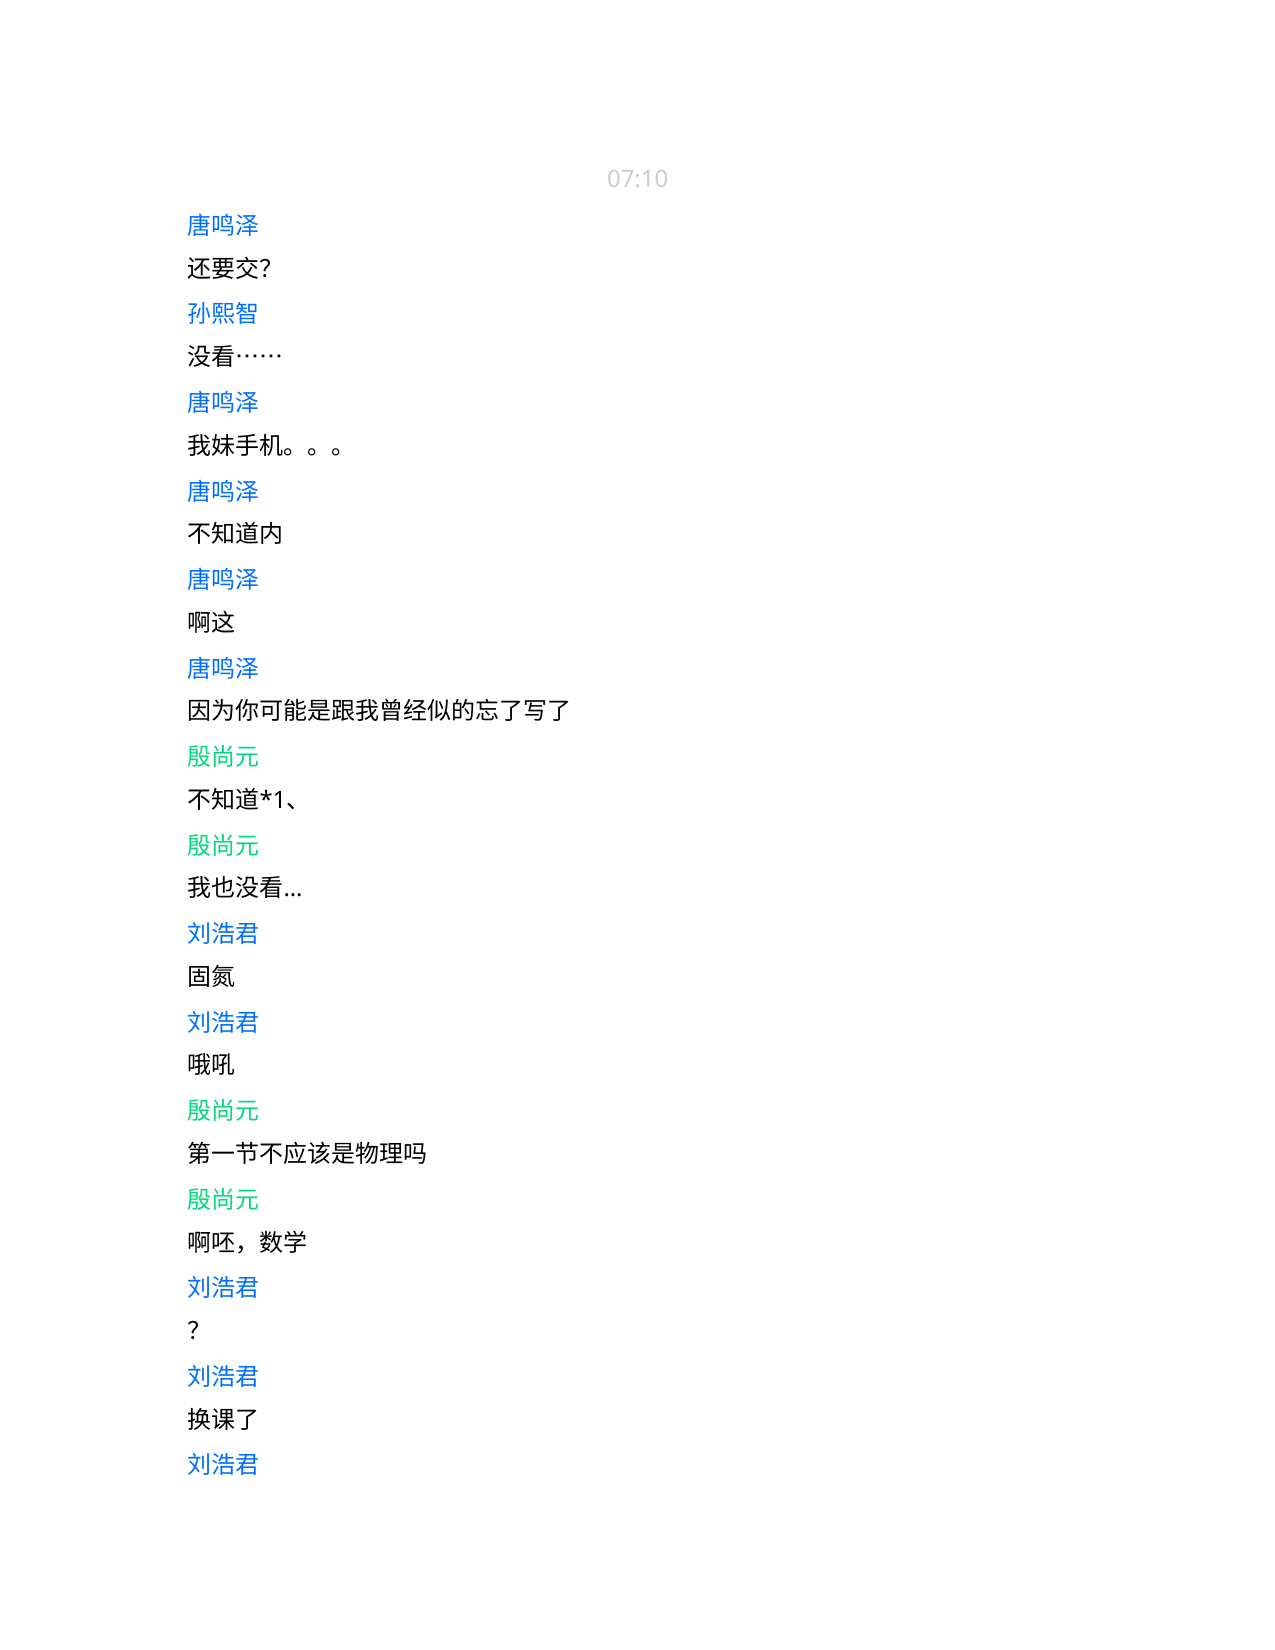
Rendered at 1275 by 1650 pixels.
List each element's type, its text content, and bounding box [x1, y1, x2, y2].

text 殷尚元 [187, 728, 1087, 775]
text ？ [187, 1306, 1087, 1348]
text 殷尚元 [187, 817, 1087, 863]
text 哦吼 [187, 1041, 1087, 1082]
text 换课了 [187, 1395, 1087, 1436]
text 07:10 [187, 150, 1087, 197]
text 不知道*1、 [187, 775, 1087, 817]
text 刘浩君 [187, 1259, 1087, 1306]
text 没看…… [187, 332, 1087, 374]
text 刘浩君 [187, 1436, 1087, 1483]
text 因为你可能是跟我曾经似的忘了写了 [187, 686, 1087, 728]
text 唐鸣泽 [187, 639, 1087, 686]
text 唐鸣泽 [187, 462, 1087, 509]
text 固氮 [187, 952, 1087, 994]
text 唐鸣泽 [187, 197, 1087, 244]
text 殷尚元 [187, 1171, 1087, 1218]
text 刘浩君 [187, 905, 1087, 952]
text 唐鸣泽 [187, 374, 1087, 421]
text 我妹手机。。。 [187, 421, 1087, 462]
text 刘浩君 [187, 994, 1087, 1041]
text 唐鸣泽 [187, 551, 1087, 598]
text 我也没看... [187, 863, 1087, 905]
text 殷尚元 [187, 1082, 1087, 1129]
text 啊这 [187, 598, 1087, 639]
text 不知道内 [187, 509, 1087, 551]
text 啊呸，数学 [187, 1218, 1087, 1259]
text 第一节不应该是物理吗 [187, 1129, 1087, 1171]
text 孙熙智 [187, 285, 1087, 332]
text 刘浩君 [187, 1348, 1087, 1395]
text 还要交？ [187, 244, 1087, 285]
